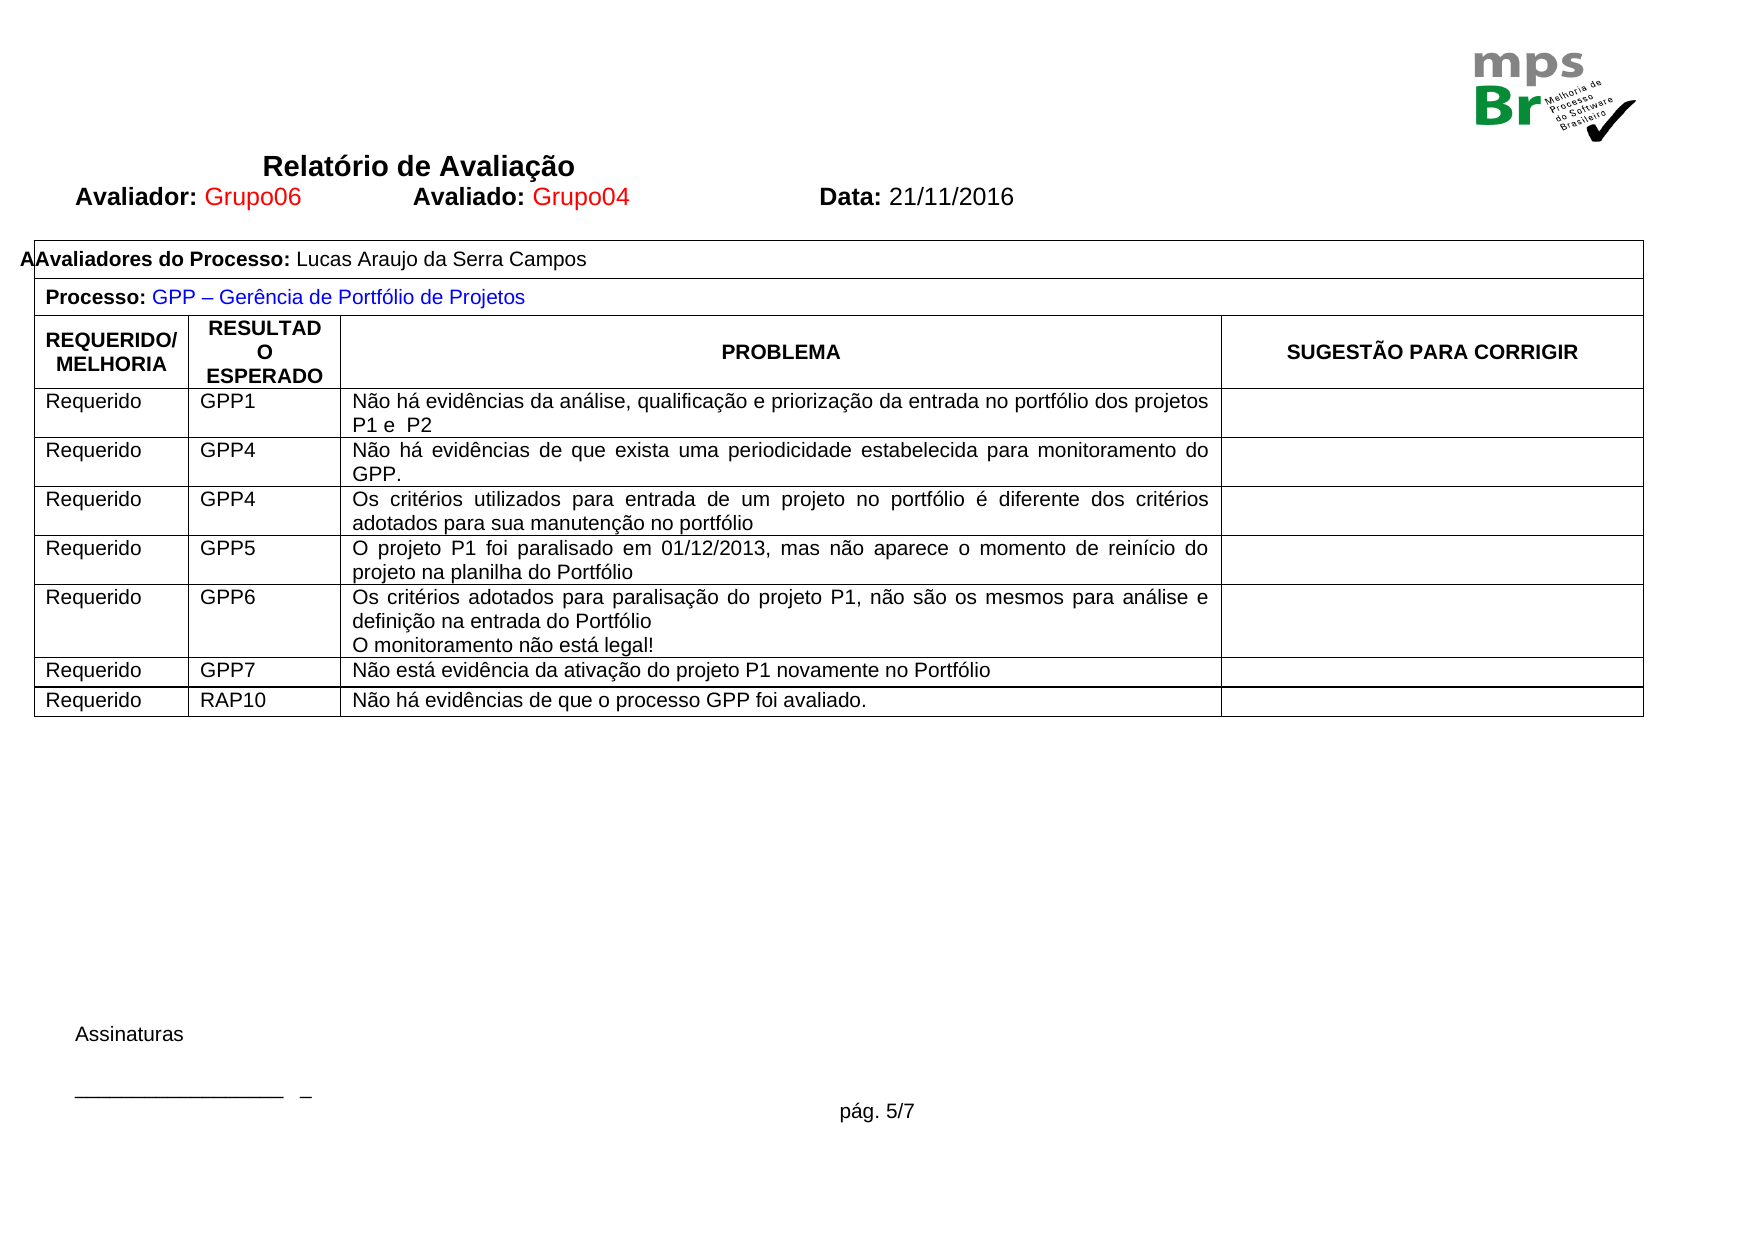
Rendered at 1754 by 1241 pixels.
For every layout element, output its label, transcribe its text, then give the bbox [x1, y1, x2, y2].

table_cell Requerido [35, 438, 188, 486]
table_cell [1222, 658, 1643, 686]
table_cell Requerido [35, 658, 188, 686]
table_cell REQUERIDO/ MELHORIA [35, 316, 188, 388]
table_cell SUGESTÃO PARA CORRIGIR [1222, 316, 1643, 388]
table_cell GPP4 [189, 487, 340, 535]
table_cell Processo: GPP – Gerência de Portfólio de Projetos [35, 279, 1643, 315]
table_cell [1222, 688, 1643, 716]
table_cell RAP10 [189, 688, 340, 716]
table_cell Requerido [35, 536, 188, 584]
table_cell Não há evidências de que o processo GPP foi avaliado. [341, 688, 1221, 716]
table_cell GPP5 [189, 536, 340, 584]
table_cell [1222, 536, 1643, 584]
table_cell Requerido [35, 487, 188, 535]
table_cell [1222, 487, 1643, 535]
table_cell Requerido [35, 688, 188, 716]
table_cell GPP4 [189, 438, 340, 486]
table_cell [1222, 389, 1643, 437]
table_cell O projeto P1 foi paralisado em 01/12/2013, mas não aparece o momento de reinício do projeto na planilha do Portfólio [341, 536, 1221, 584]
table_cell Não há evidências de que exista uma periodicidade estabelecida para monitoramento do GPP. [341, 438, 1221, 486]
table_cell Requerido [35, 585, 188, 657]
table_cell Requerido [35, 389, 188, 437]
table_cell GPP7 [189, 658, 340, 686]
table_cell GPP1 [189, 389, 340, 437]
table_cell Não há evidências da análise, qualificação e priorização da entrada no portfólio dos projetos P1 e P2 [341, 389, 1221, 437]
table_header AAvaliadores do Processo: Lucas Araujo da Serra Campos [35, 241, 1643, 277]
table_cell RESULTADO ESPERADO [189, 316, 340, 388]
table_cell Os critérios adotados para paralisação do projeto P1, não são os mesmos para análise e definição na entrada do Portfólio O monitoramento não está legal! [341, 585, 1221, 657]
table_cell [1222, 585, 1643, 657]
table_cell PROBLEMA [341, 316, 1221, 388]
table_cell Os critérios utilizados para entrada de um projeto no portfólio é diferente dos critérios adotados para sua manutenção no portfólio [341, 487, 1221, 535]
table_cell GPP6 [189, 585, 340, 657]
table_cell Não está evidência da ativação do projeto P1 novamente no Portfólio [341, 658, 1221, 686]
picture [1471, 36, 1647, 149]
table_cell [1222, 438, 1643, 486]
